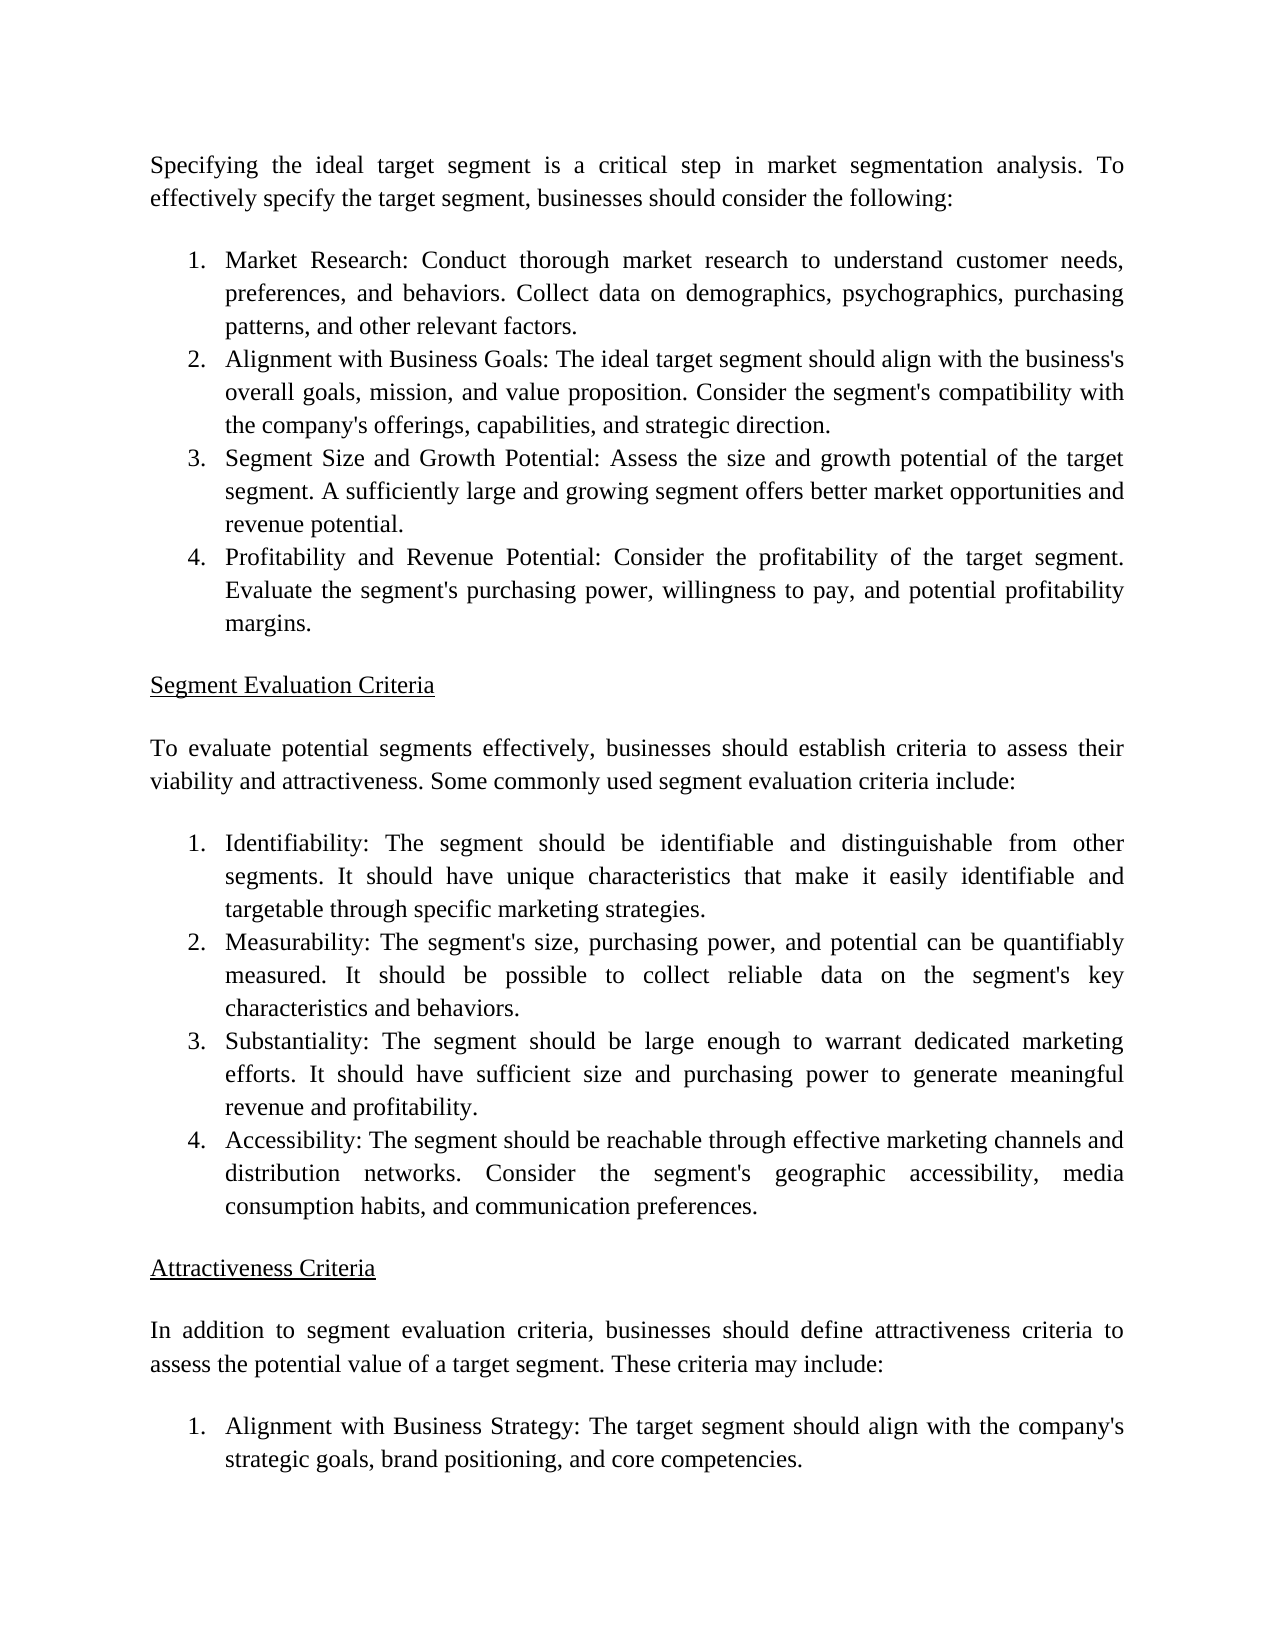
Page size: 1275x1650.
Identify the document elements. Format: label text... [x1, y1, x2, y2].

text Specifying the ideal target segment is a critical step in market segmentation analysis. To effectively specify the target segment, businesses should consider the following: [150, 307, 1125, 369]
text To evaluate potential segments effectively, businesses should establish criteria to assess their viability and attractiveness. Some commonly used segment evaluation criteria include: [150, 978, 1125, 1039]
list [187, 150, 1125, 212]
list Alignment with Business Goals: The ideal target segment should align with the business's overall goals, mission, and value proposition. Consider the segment's compatibility with the company's offerings, capabilities, and strategic direction. [187, 531, 1125, 626]
text Specifying the Ideal Target Segment [150, 245, 1125, 274]
list Market Research: Conduct thorough market research to understand customer needs, preferences, and behaviors. Collect data on demographics, psychographics, purchasing patterns, and other relevant factors. [187, 403, 1125, 497]
text Segment Evaluation Criteria [150, 916, 1125, 944]
list Segment Size and Growth Potential: Assess the size and growth potential of the target segment. A sufficiently large and growing segment offers better market opportunities and revenue potential. [187, 659, 1125, 754]
list Identifiability: The segment should be identifiable and distinguishable from other segments. It should have unique characteristics that make it easily identifiable and targetable through specific marketing strategies. [187, 1073, 1125, 1168]
list Measurability: The segment's size, purchasing power, and potential can be quantifiably measured. It should be possible to collect reliable data on the segment's key characteristics and behaviors. [187, 1201, 1125, 1296]
list Profitability and Revenue Potential: Consider the profitability of the target segment. Evaluate the segment's purchasing power, willingness to pay, and potential profitability margins. [187, 787, 1125, 882]
list Substantiality: The segment should be large enough to warrant dedicated marketing efforts. It should have sufficient size and purchasing power to generate meaningful revenue and profitability. [187, 1329, 1125, 1424]
